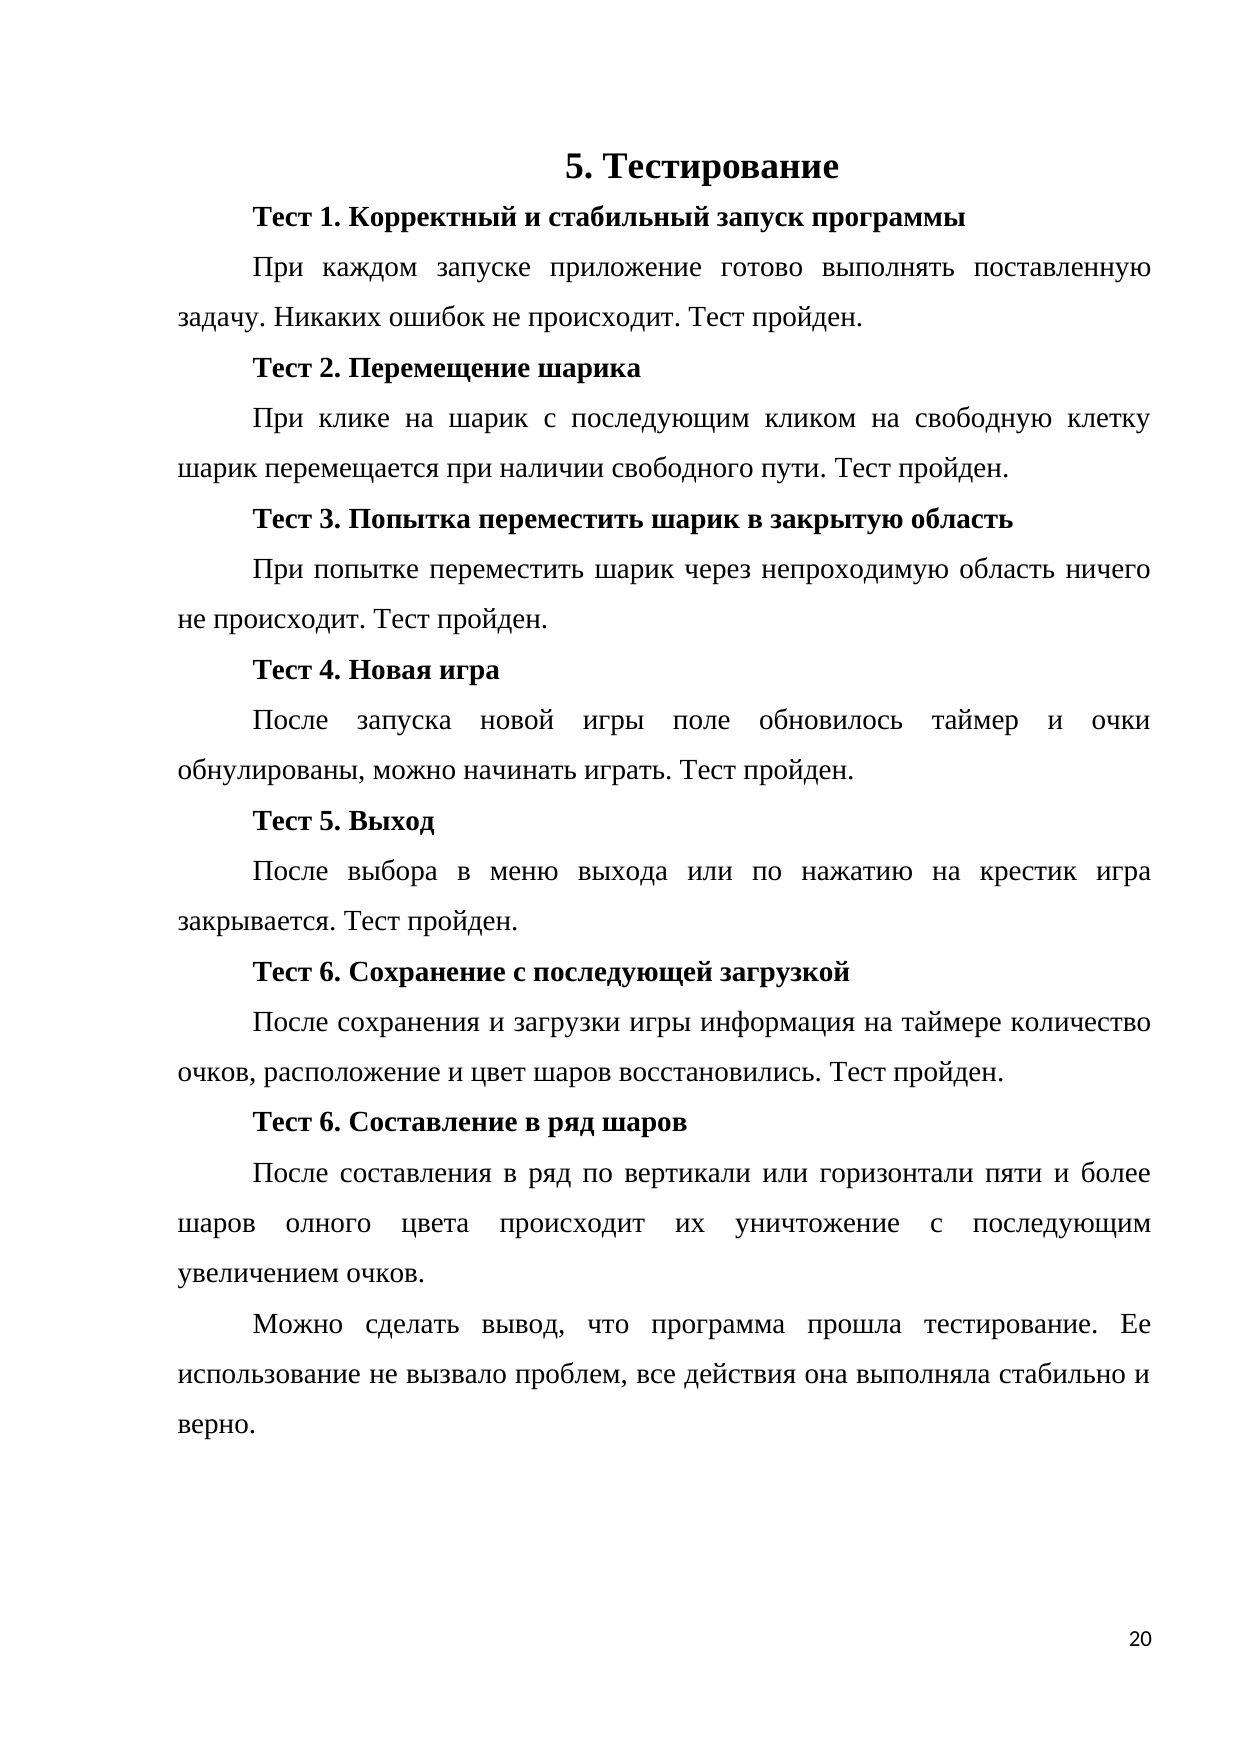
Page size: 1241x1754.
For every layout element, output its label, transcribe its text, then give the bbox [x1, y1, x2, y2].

text Тест 6. Составление в ряд шаров [177, 1104, 1152, 1138]
text Тест 2. Перемещение шарика [177, 350, 1152, 383]
text Тест 4. Новая игра [177, 652, 1152, 685]
text После сохранения и загрузки игры информация на таймере количество очков, расположение и цвет шаров восстановились. Тест пройден. [177, 1004, 1152, 1088]
text При попытке переместить шарик через непроходимую область ничего не происходит. Тест пройден. [177, 551, 1152, 635]
text После выбора в меню выхода или по нажатию на крестик игра закрывается. Тест пройден. [177, 853, 1152, 937]
text После составления в ряд по вертикали или горизонтали пяти и более шаров олного цвета происходит их уничтожение с последующим увеличением очков. [177, 1155, 1152, 1289]
text Тест 3. Попытка переместить шарик в закрытую область [177, 501, 1152, 534]
subtitle 5. Тестирование [177, 143, 1152, 186]
text Тест 6. Сохранение с последующей загрузкой [177, 954, 1152, 987]
text Тест 5. Выход [177, 803, 1152, 836]
text После запуска новой игры поле обновилось таймер и очки обнулированы, можно начинать играть. Тест пройден. [177, 702, 1152, 786]
text При клике на шарик с последующим кликом на свободную клетку шарик перемещается при наличии свободного пути. Тест пройден. [177, 400, 1152, 484]
text Тест 1. Корректный и стабильный запуск программы [177, 199, 1152, 232]
text При каждом запуске приложение готово выполнять поставленную задачу. Никаких ошибок не происходит. Тест пройден. [177, 249, 1152, 333]
text Можно сделать вывод, что программа прошла тестирование. Ее использование не вызвало проблем, все действия она выполняла стабильно и верно. [177, 1306, 1152, 1440]
